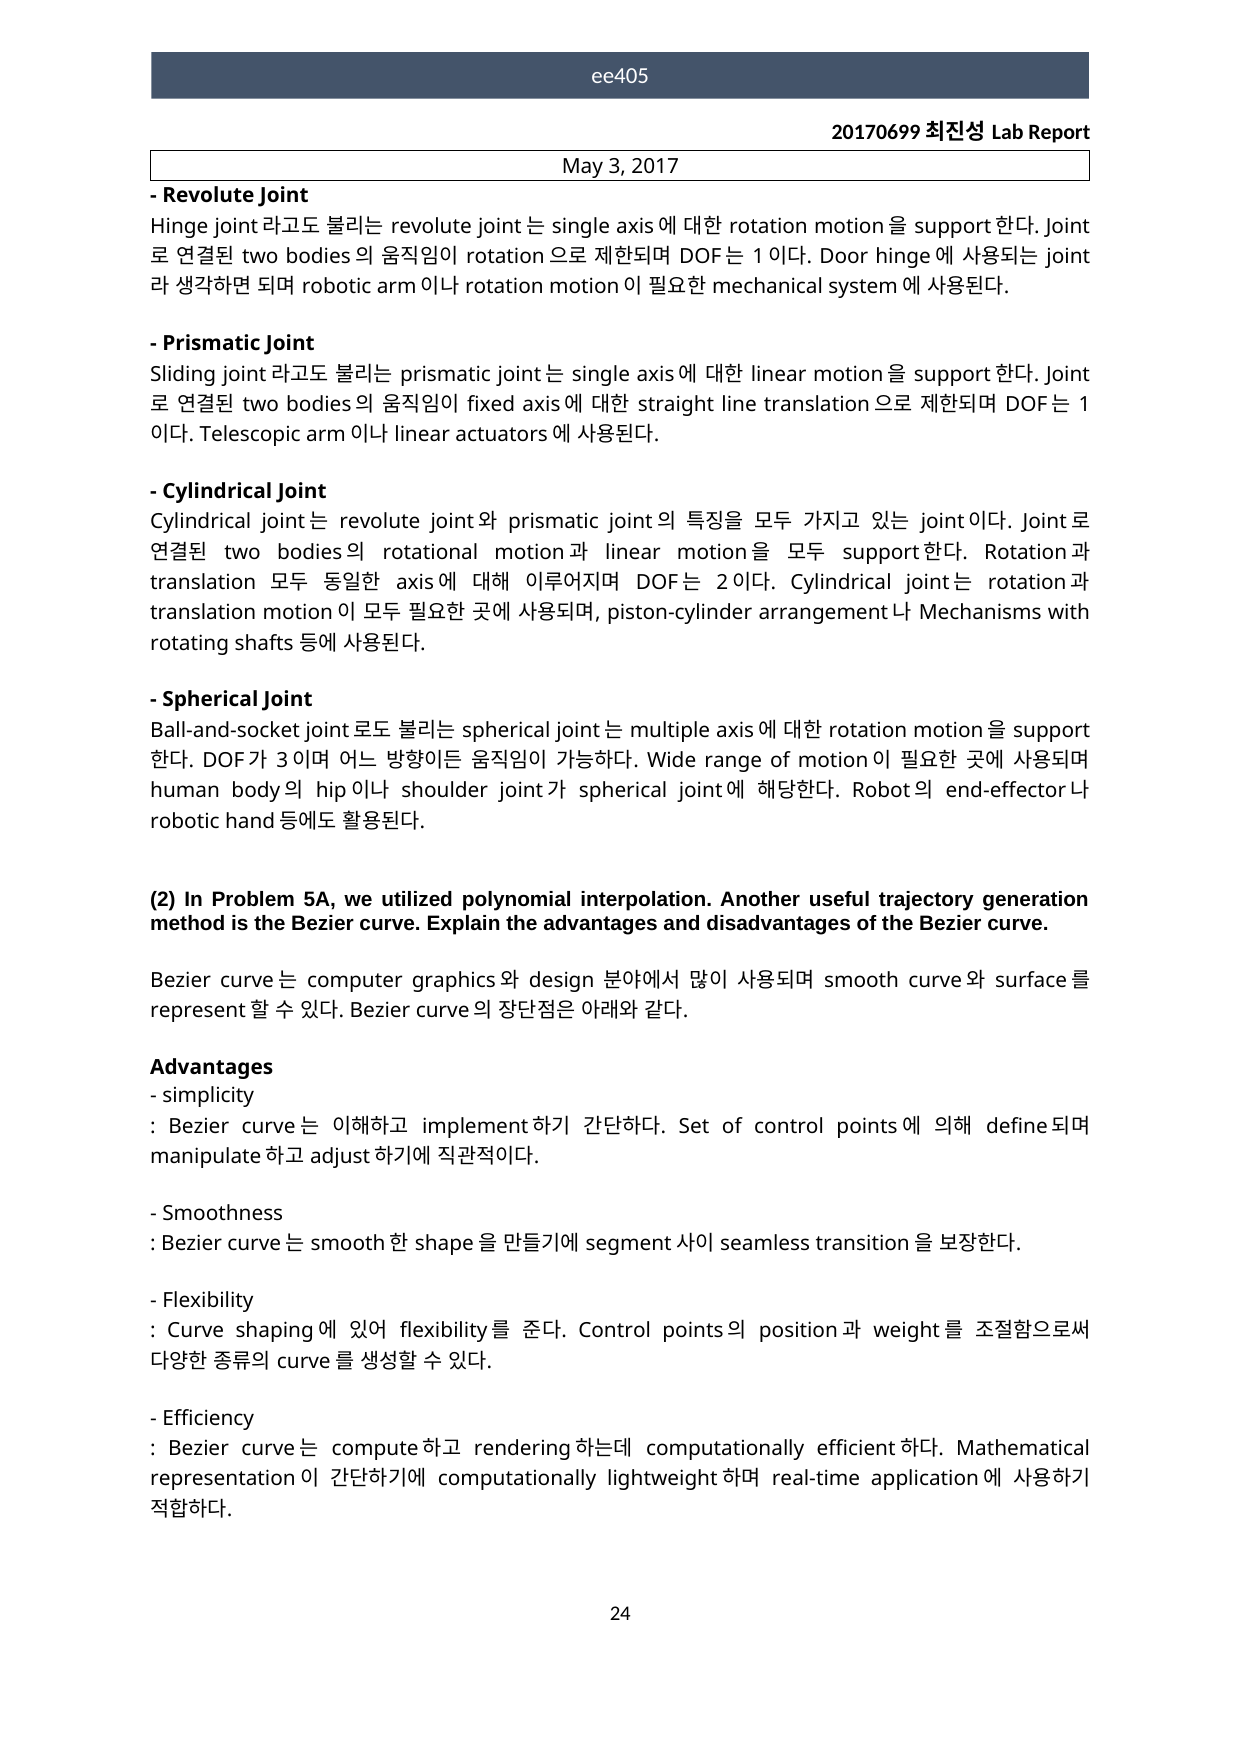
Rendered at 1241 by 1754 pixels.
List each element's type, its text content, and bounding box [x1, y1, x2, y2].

text : Bezier curve는 smooth한 shape을 만들기에 segment사이 seamless transition을 보장한다. [150, 1226, 1090, 1257]
text Ball-and-socket joint로도 불리는 spherical joint는 multiple axis에 대한 rotation motion을 support한다. DOF가 3이며 어느 방향이든 움직임이 가능하다. Wide range of motion이 필요한 곳에 사용되며 human body의 hip이나 shoulder joint가 spherical joint에 해당한다. Robot의 end-effector나 robotic hand등에도 활용된다. [150, 713, 1090, 834]
text : Bezier curve는 compute하고 rendering하는데 computationally efficient하다. Mathematical representation이 간단하기에 computationally lightweight하며 real-time application에 사용하기 적합하다. [150, 1431, 1090, 1522]
text - Flexibility [150, 1285, 1090, 1314]
text Advantages [150, 1052, 1090, 1081]
text : Curve shaping에 있어 flexibility를 준다. Control points의 position과 weight를 조절함으로써 다양한 종류의 curve를 생성할 수 있다. [150, 1314, 1090, 1374]
text Hinge joint라고도 불리는 revolute joint는 single axis에 대한 rotation motion을 support한다. Joint로 연결된 two bodies의 움직임이 rotation으로 제한되며 DOF는 1이다. Door hinge에 사용되는 joint라 생각하면 되며 robotic arm이나 rotation motion이 필요한 mechanical system에 사용된다. [150, 209, 1090, 300]
text (2) In Problem 5A, we utilized polynomial interpolation. Another useful trajectory generation method is the Bezier curve. Explain the advantages and disadvantages of the Bezier curve. [150, 887, 1090, 934]
text - Cylindrical Joint [150, 476, 1090, 504]
text Bezier curve는 computer graphics와 design 분야에서 많이 사용되며 smooth curve와 surface를 represent할 수 있다. Bezier curve의 장단점은 아래와 같다. [150, 963, 1090, 1024]
text - Spherical Joint [150, 684, 1090, 713]
text - Efficiency [150, 1403, 1090, 1431]
text - simplicity [150, 1081, 1090, 1109]
text : Bezier curve는 이해하고 implement하기 간단하다. Set of control points에 의해 define되며 manipulate하고 adjust하기에 직관적이다. [150, 1109, 1090, 1169]
text - Revolute Joint [150, 181, 1090, 209]
text - Prismatic Joint [150, 328, 1090, 357]
text - Smoothness [150, 1198, 1090, 1226]
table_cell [151, 151, 1089, 179]
text Sliding joint라고도 불리는 prismatic joint는 single axis에 대한 linear motion을 support한다. Joint로 연결된 two bodies의 움직임이 fixed axis에 대한 straight line translation으로 제한되며 DOF는 1이다. Telescopic arm이나 linear actuators에 사용된다. [150, 357, 1090, 448]
text Cylindrical joint는 revolute joint와 prismatic joint의 특징을 모두 가지고 있는 joint이다. Joint로 연결된 two bodies의 rotational motion과 linear motion을 모두 support한다. Rotation과 translation 모두 동일한 axis에 대해 이루어지며 DOF는 2이다. Cylindrical joint는 rotation과 translation motion이 모두 필요한 곳에 사용되며, piston-cylinder arrangement나 Mechanisms with rotating shafts 등에 사용된다. [150, 504, 1090, 656]
